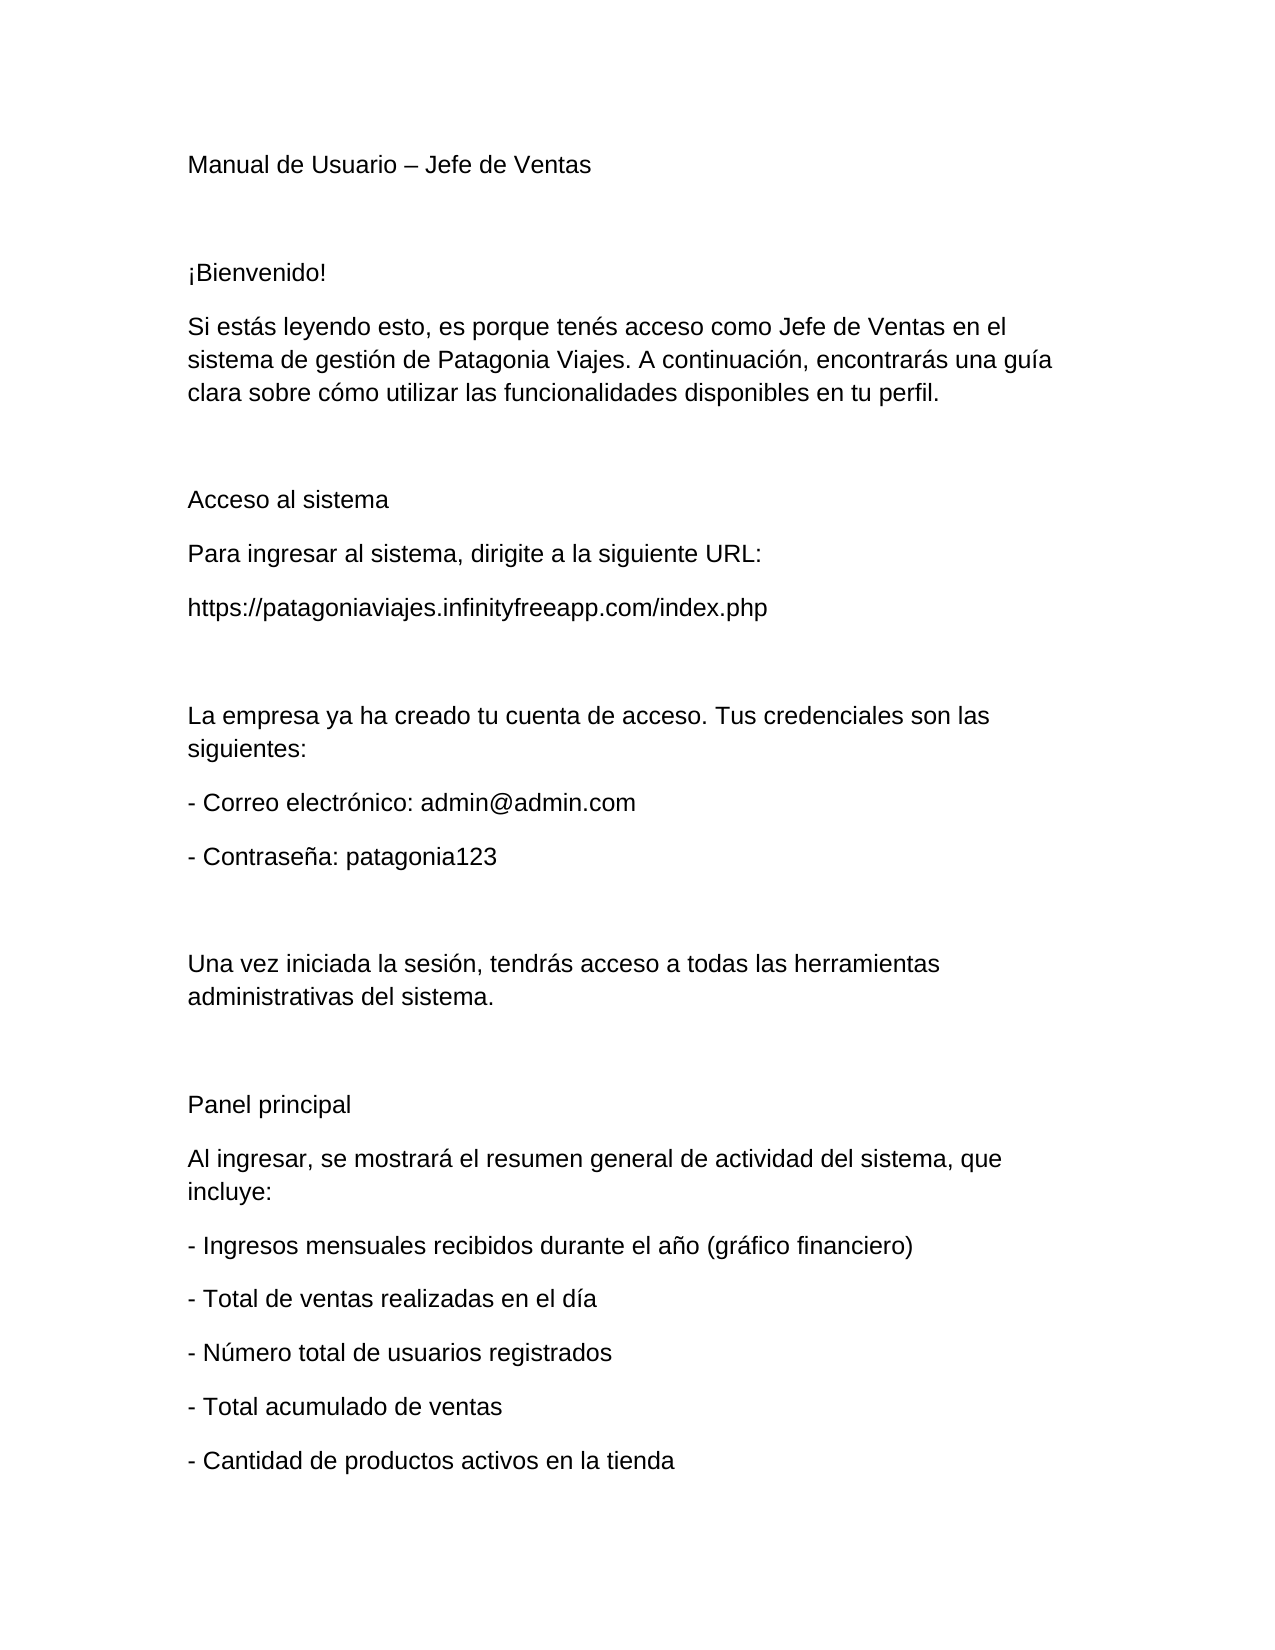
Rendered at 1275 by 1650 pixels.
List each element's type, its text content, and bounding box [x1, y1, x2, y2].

text - Correo electrónico: admin@admin.com [187, 788, 1087, 816]
text - Total acumulado de ventas [187, 1392, 1087, 1421]
text Acceso al sistema [187, 485, 1087, 514]
text - Ingresos mensuales recibidos durante el año (gráfico financiero) [187, 1231, 1087, 1259]
text ¡Bienvenido! [187, 258, 1087, 286]
text Si estás leyendo esto, es porque tenés acceso como Jefe de Ventas en el sistema de gestión de Patagonia Viajes. A continuación, encontrarás una guía clara sobre cómo utilizar las funcionalidades disponibles en tu perfil. [187, 312, 1087, 406]
text https://patagoniaviajes.infinityfreeapp.com/index.php [187, 593, 1087, 622]
text Manual de Usuario – Jefe de Ventas [187, 150, 1087, 179]
text Panel principal [187, 1090, 1087, 1119]
text - Cantidad de productos activos en la tienda [187, 1446, 1087, 1475]
text - Contraseña: patagonia123 [187, 841, 1087, 870]
text La empresa ya ha creado tu cuenta de acceso. Tus credenciales son las siguientes: [187, 701, 1087, 762]
text - Total de ventas realizadas en el día [187, 1284, 1087, 1313]
text Al ingresar, se mostrará el resumen general de actividad del sistema, que incluye: [187, 1144, 1087, 1206]
text Una vez iniciada la sesión, tendrás acceso a todas las herramientas administrativas del sistema. [187, 949, 1087, 1011]
text - Número total de usuarios registrados [187, 1338, 1087, 1367]
text Para ingresar al sistema, dirigite a la siguiente URL: [187, 539, 1087, 568]
